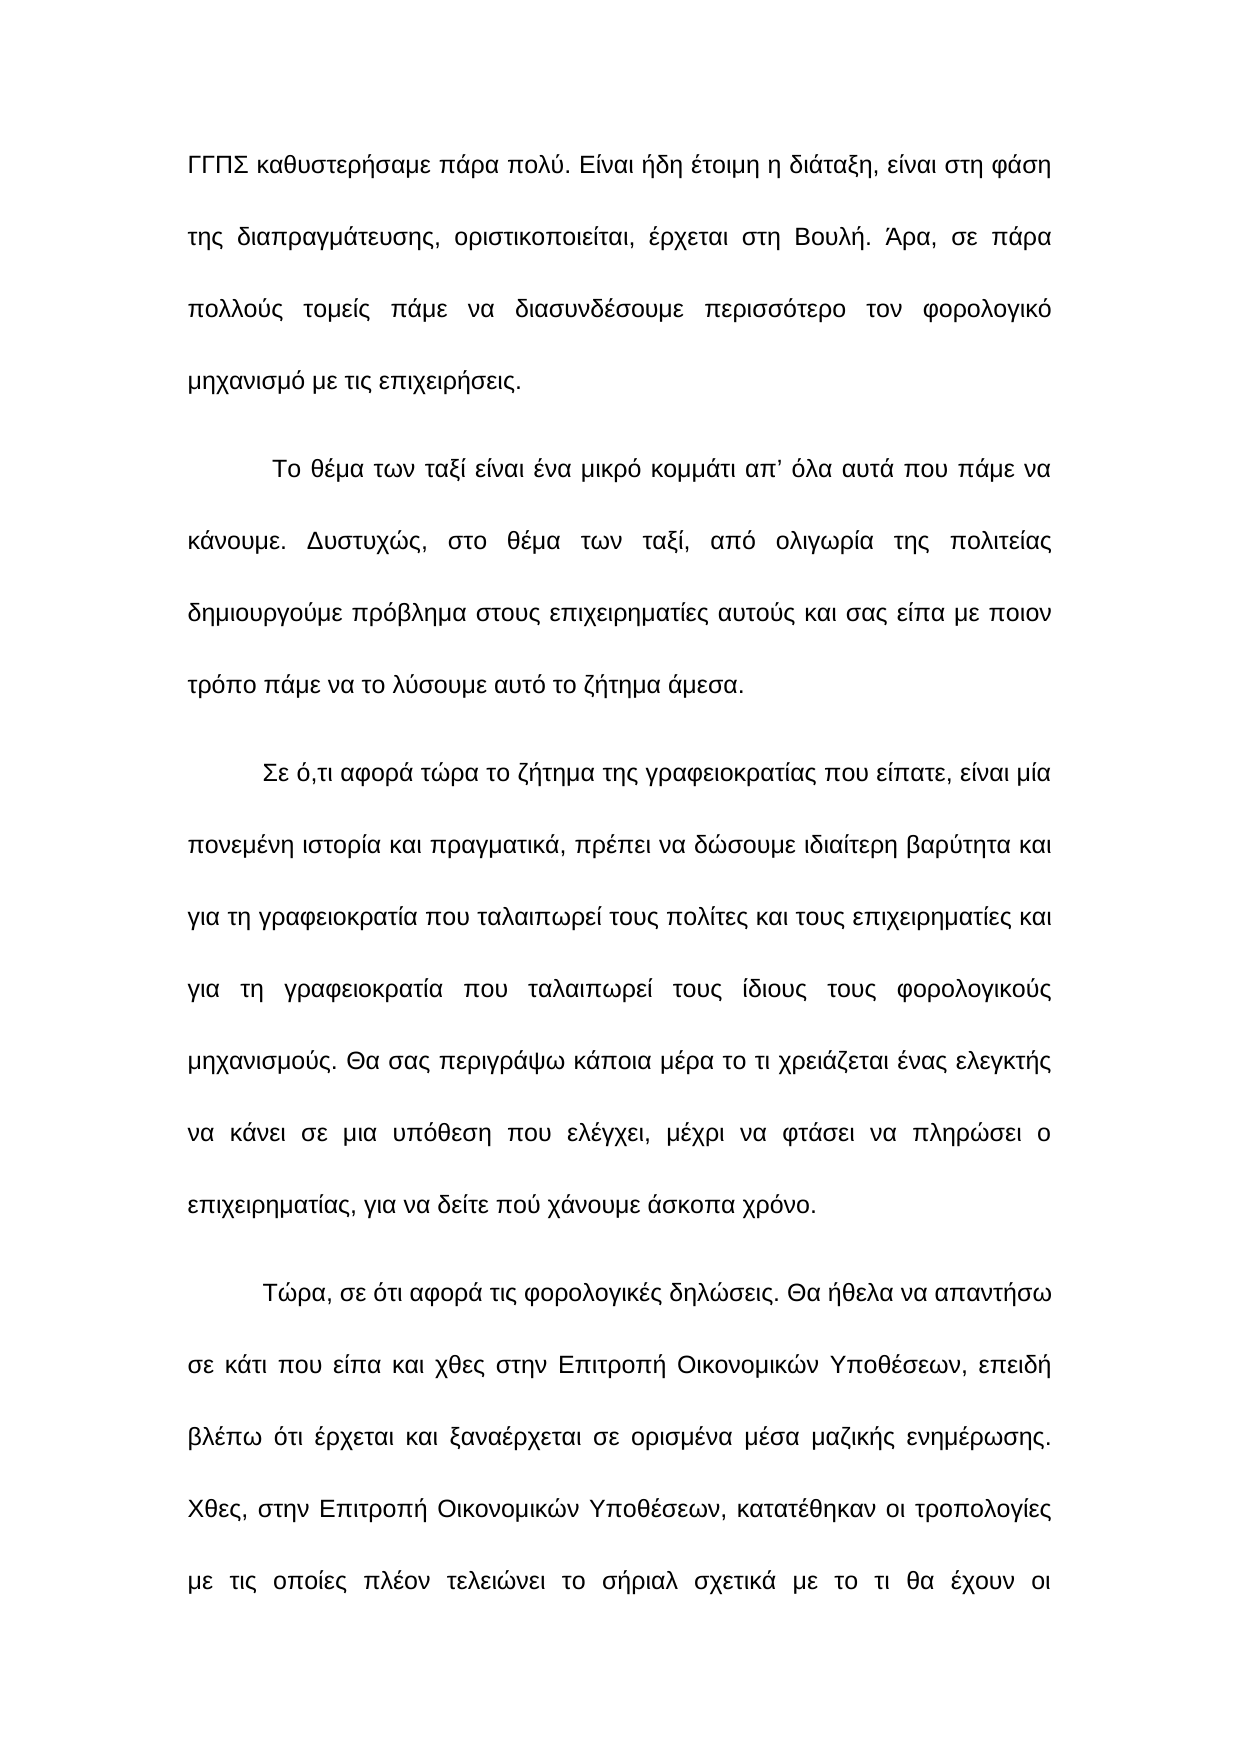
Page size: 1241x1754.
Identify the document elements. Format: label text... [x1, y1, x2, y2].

text Το θέμα των ταξί είναι ένα μικρό κομμάτι απ’ όλα αυτά που πάμε να κάνουμε. Δυστυχώς, στο θέμα των ταξί, από ολιγωρία της πολιτείας δημιουργούμε πρόβλημα στους επιχειρηματίες αυτούς και σας είπα με ποιον τρόπο πάμε να το λύσουμε αυτό το ζήτημα άμεσα. [187, 454, 1053, 698]
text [187, 1278, 1053, 1594]
text Σε ό,τι αφορά τώρα το ζήτημα της γραφειοκρατίας που είπατε, είναι μία πονεμένη ιστορία και πραγματικά, πρέπει να δώσουμε ιδιαίτερη βαρύτητα και για τη γραφειοκρατία που ταλαιπωρεί τους πολίτες και τους επιχειρηματίες και για τη γραφειοκρατία που ταλαιπωρεί τους ίδιους τους φορολογικούς μηχανισμούς. Θα σας περιγράψω κάποια μέρα το τι χρειάζεται ένας ελεγκτής να κάνει σε μια υπόθεση που ελέγχει, μέχρι να φτάσει να πληρώσει ο επιχειρηματίας, για να δείτε πού χάνουμε άσκοπα χρόνο. [187, 758, 1053, 1218]
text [187, 150, 1053, 394]
